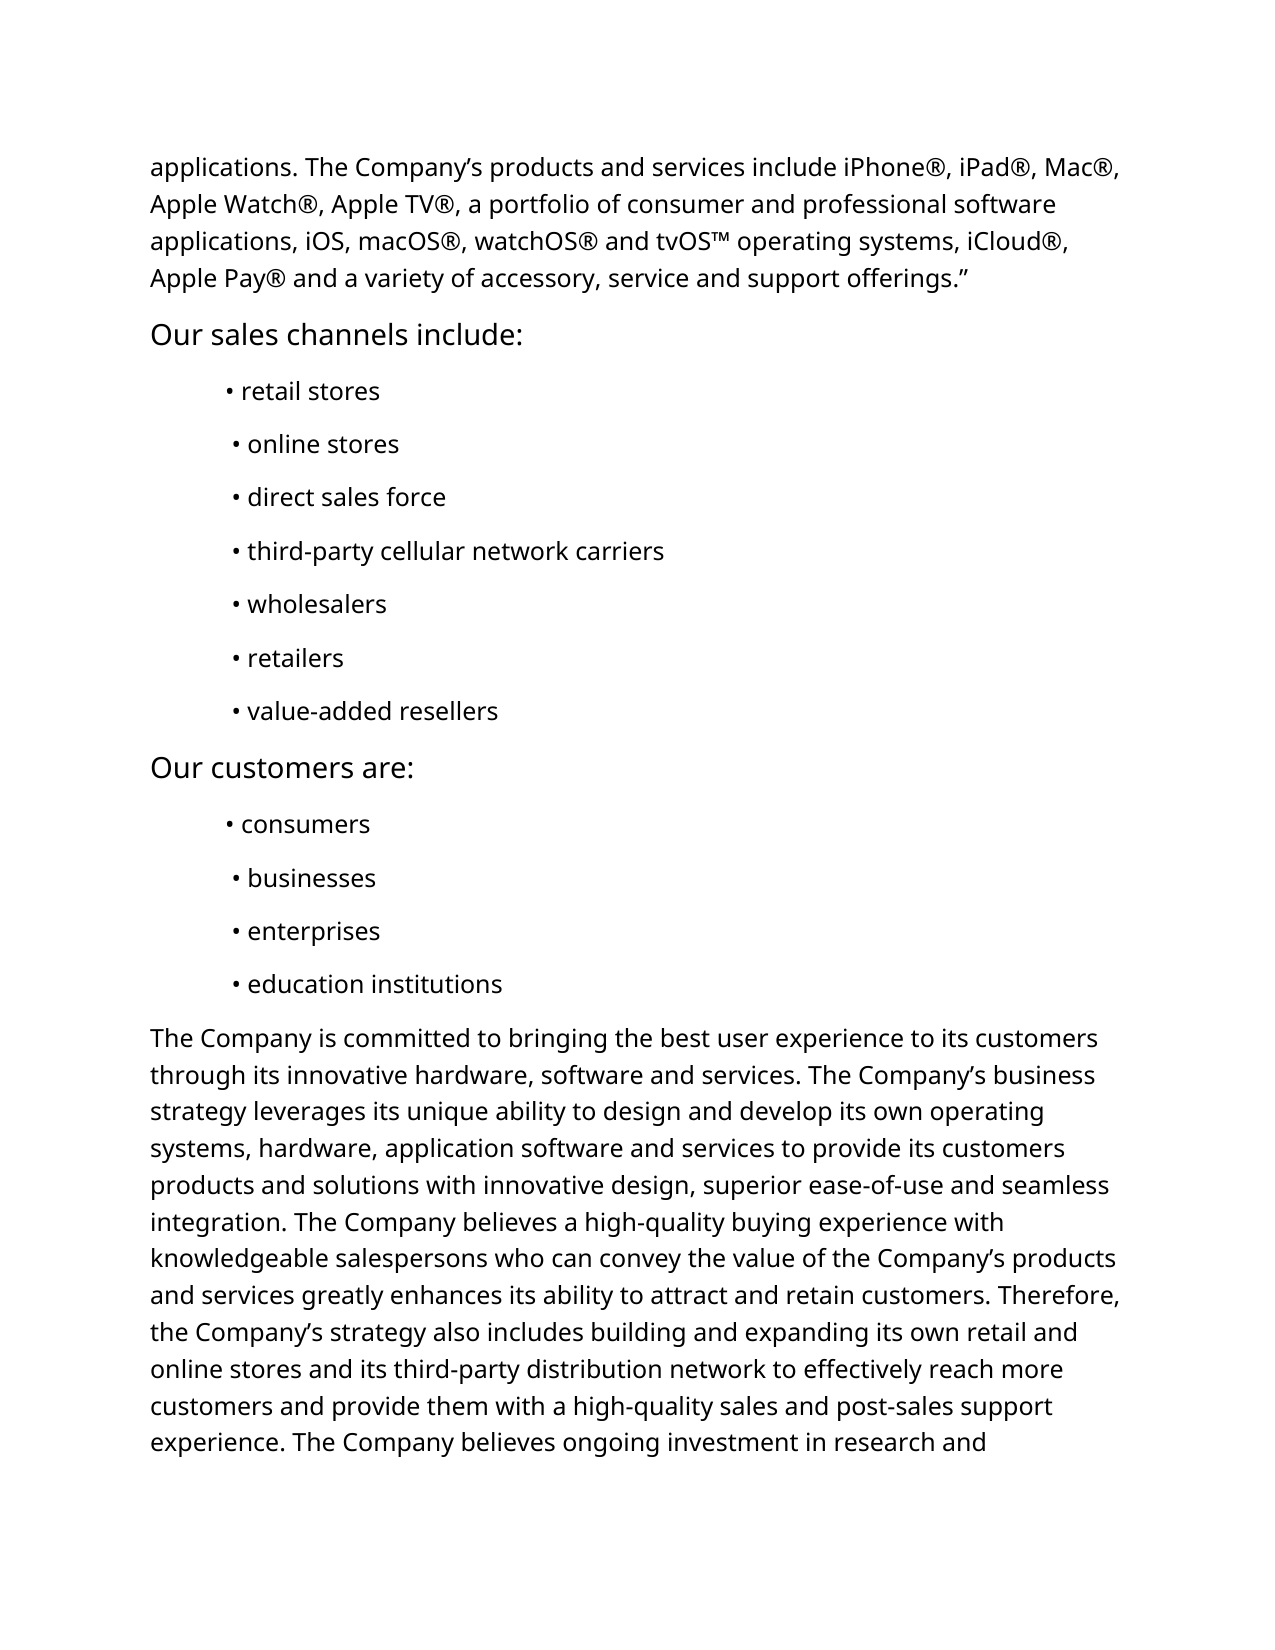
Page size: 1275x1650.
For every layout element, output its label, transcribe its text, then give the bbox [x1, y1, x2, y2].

text • online stores [150, 427, 1125, 461]
text • retailers [150, 640, 1125, 674]
text • enterprises [150, 914, 1125, 948]
text • third-party cellular network carriers [150, 533, 1125, 568]
text • consumers [150, 807, 1125, 841]
text • businesses [150, 860, 1125, 894]
text • wholesalers [150, 587, 1125, 621]
text Our sales channels include: [150, 314, 1125, 353]
text Our customers are: [150, 747, 1125, 787]
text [150, 1021, 1125, 1459]
text • direct sales force [150, 480, 1125, 514]
text • value-added resellers [150, 694, 1125, 728]
text • retail stores [150, 373, 1125, 407]
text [150, 150, 1125, 294]
text • education institutions [150, 967, 1125, 1001]
